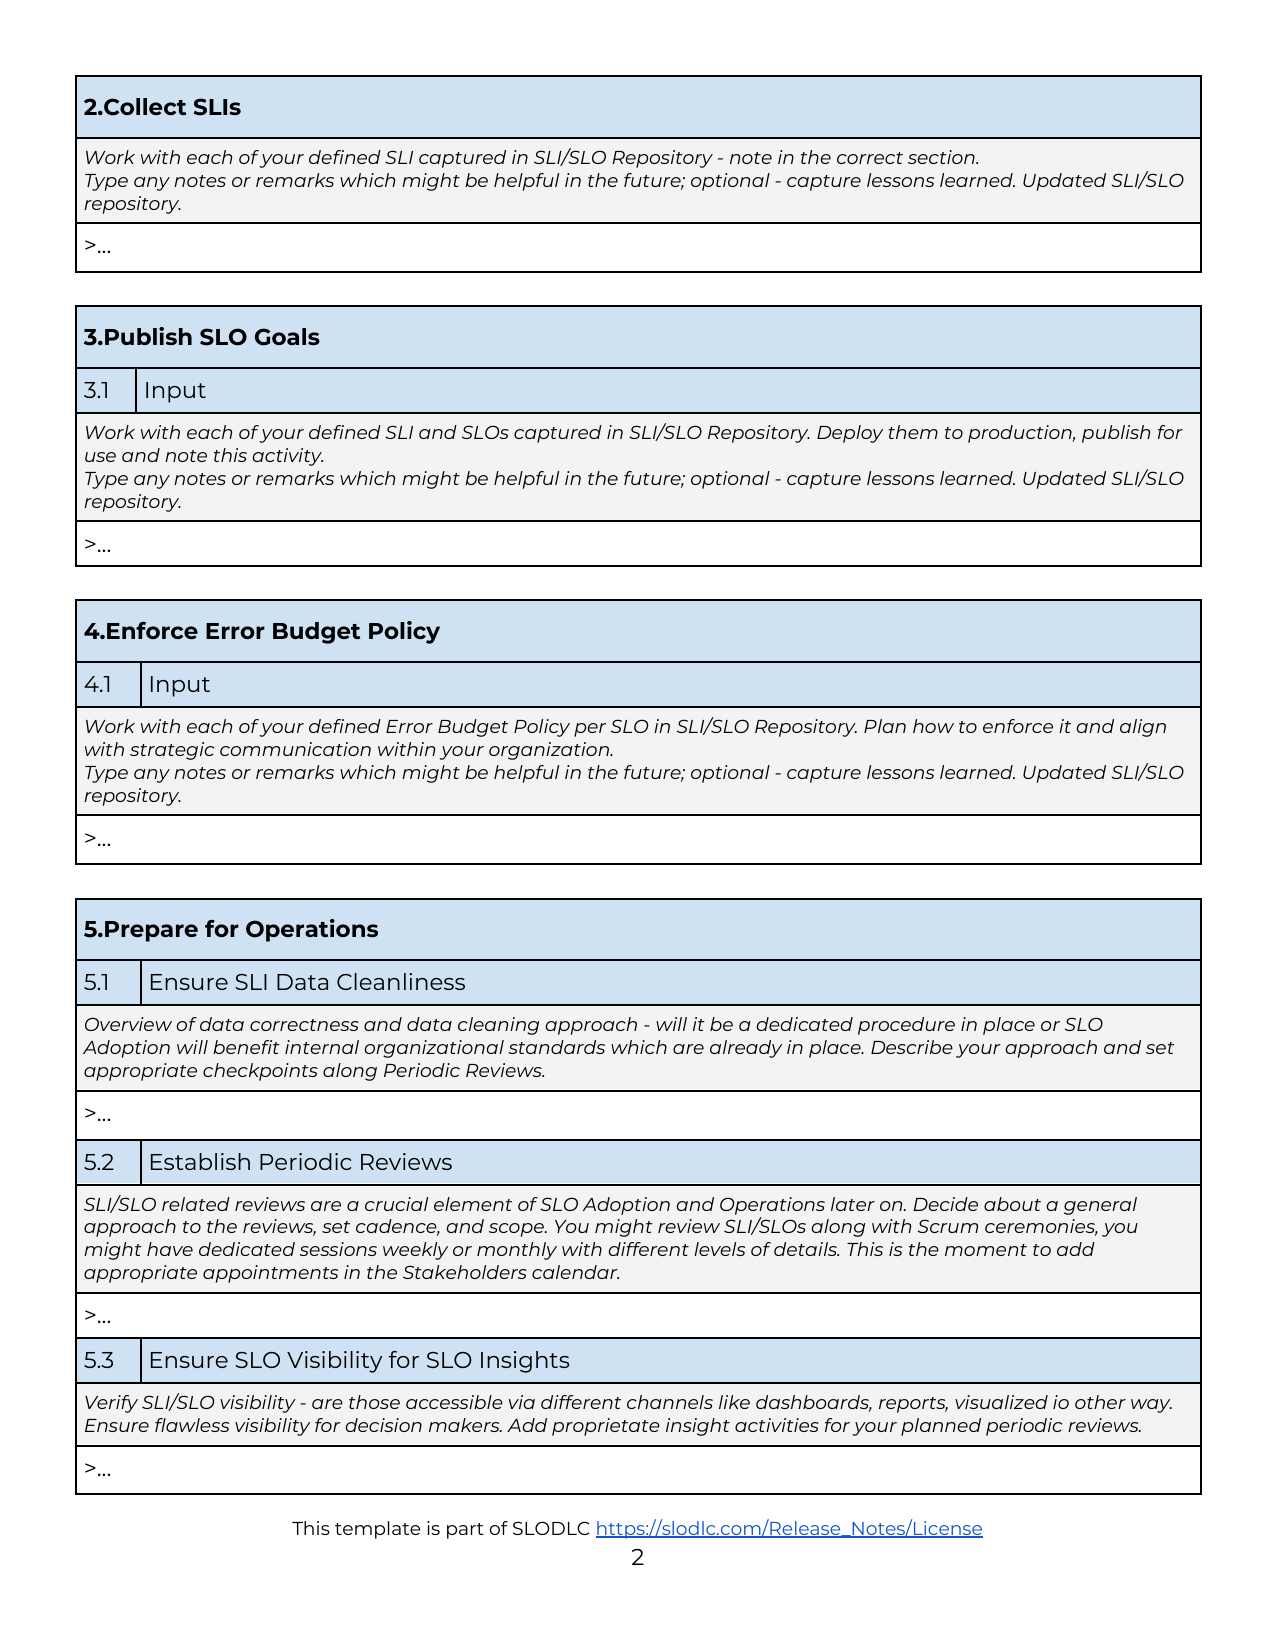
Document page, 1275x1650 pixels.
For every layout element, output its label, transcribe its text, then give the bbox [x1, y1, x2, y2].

table_header 2.Collect SLIs [77, 77, 1200, 137]
table_cell Input [137, 369, 1200, 412]
table_cell 5.2 [77, 1141, 140, 1183]
table_cell >... [77, 224, 1200, 271]
table_cell 4.1 [77, 663, 140, 706]
table_cell >... [77, 1447, 1200, 1493]
table_cell Work with each of your defined SLI captured in SLI/SLO Repository - note in the correct section. Type any notes or remarks which might be helpful in the future; optional - capture lessons learned. Updated SLI/SLO repository. [77, 139, 1200, 222]
table_cell >... [77, 522, 1200, 565]
table_cell Ensure SLI Data Cleanliness [142, 961, 1200, 1004]
table_cell Verify SLI/SLO visibility - are those accessible via different channels like dashboards, reports, visualized io other way. Ensure flawless visibility for decision makers. Add proprietate insight activities for your planned periodic reviews. [77, 1384, 1200, 1444]
table_cell Input [142, 663, 1200, 706]
table_cell 5.1 [77, 961, 140, 1004]
table_cell Ensure SLO Visibility for SLO Insights [142, 1339, 1200, 1382]
table_cell Work with each of your defined Error Budget Policy per SLO in SLI/SLO Repository. Plan how to enforce it and align with strategic communication within your organization. Type any notes or remarks which might be helpful in the future; optional - capture lessons learned. Updated SLI/SLO repository. [77, 708, 1200, 814]
table_cell SLI/SLO related reviews are a crucial element of SLO Adoption and Operations later on. Decide about a general approach to the reviews, set cadence, and scope. You might review SLI/SLOs along with Scrum ceremonies, you might have dedicated sessions weekly or monthly with different levels of details. This is the moment to add appropriate appointments in the Stakeholders calendar. [77, 1186, 1200, 1292]
table_cell Establish Periodic Reviews [142, 1141, 1200, 1183]
table_cell >... [77, 816, 1200, 863]
table_header 3.Publish SLO Goals [77, 307, 1200, 367]
table_cell 5.3 [77, 1339, 140, 1382]
table_cell >... [77, 1092, 1200, 1138]
table_header 5.Prepare for Operations [77, 900, 1200, 959]
table_cell >... [77, 1294, 1200, 1337]
table_cell 3.1 [77, 369, 135, 412]
table_cell Overview of data correctness and data cleaning approach - will it be a dedicated procedure in place or SLO Adoption will benefit internal organizational standards which are already in place. Describe your approach and set appropriate checkpoints along Periodic Reviews. [77, 1006, 1200, 1089]
table_header 4.Enforce Error Budget Policy [77, 601, 1200, 661]
table_cell Work with each of your defined SLI and SLOs captured in SLI/SLO Repository. Deploy them to production, publish for use and note this activity. Type any notes or remarks which might be helpful in the future; optional - capture lessons learned. Updated SLI/SLO repository. [77, 414, 1200, 520]
